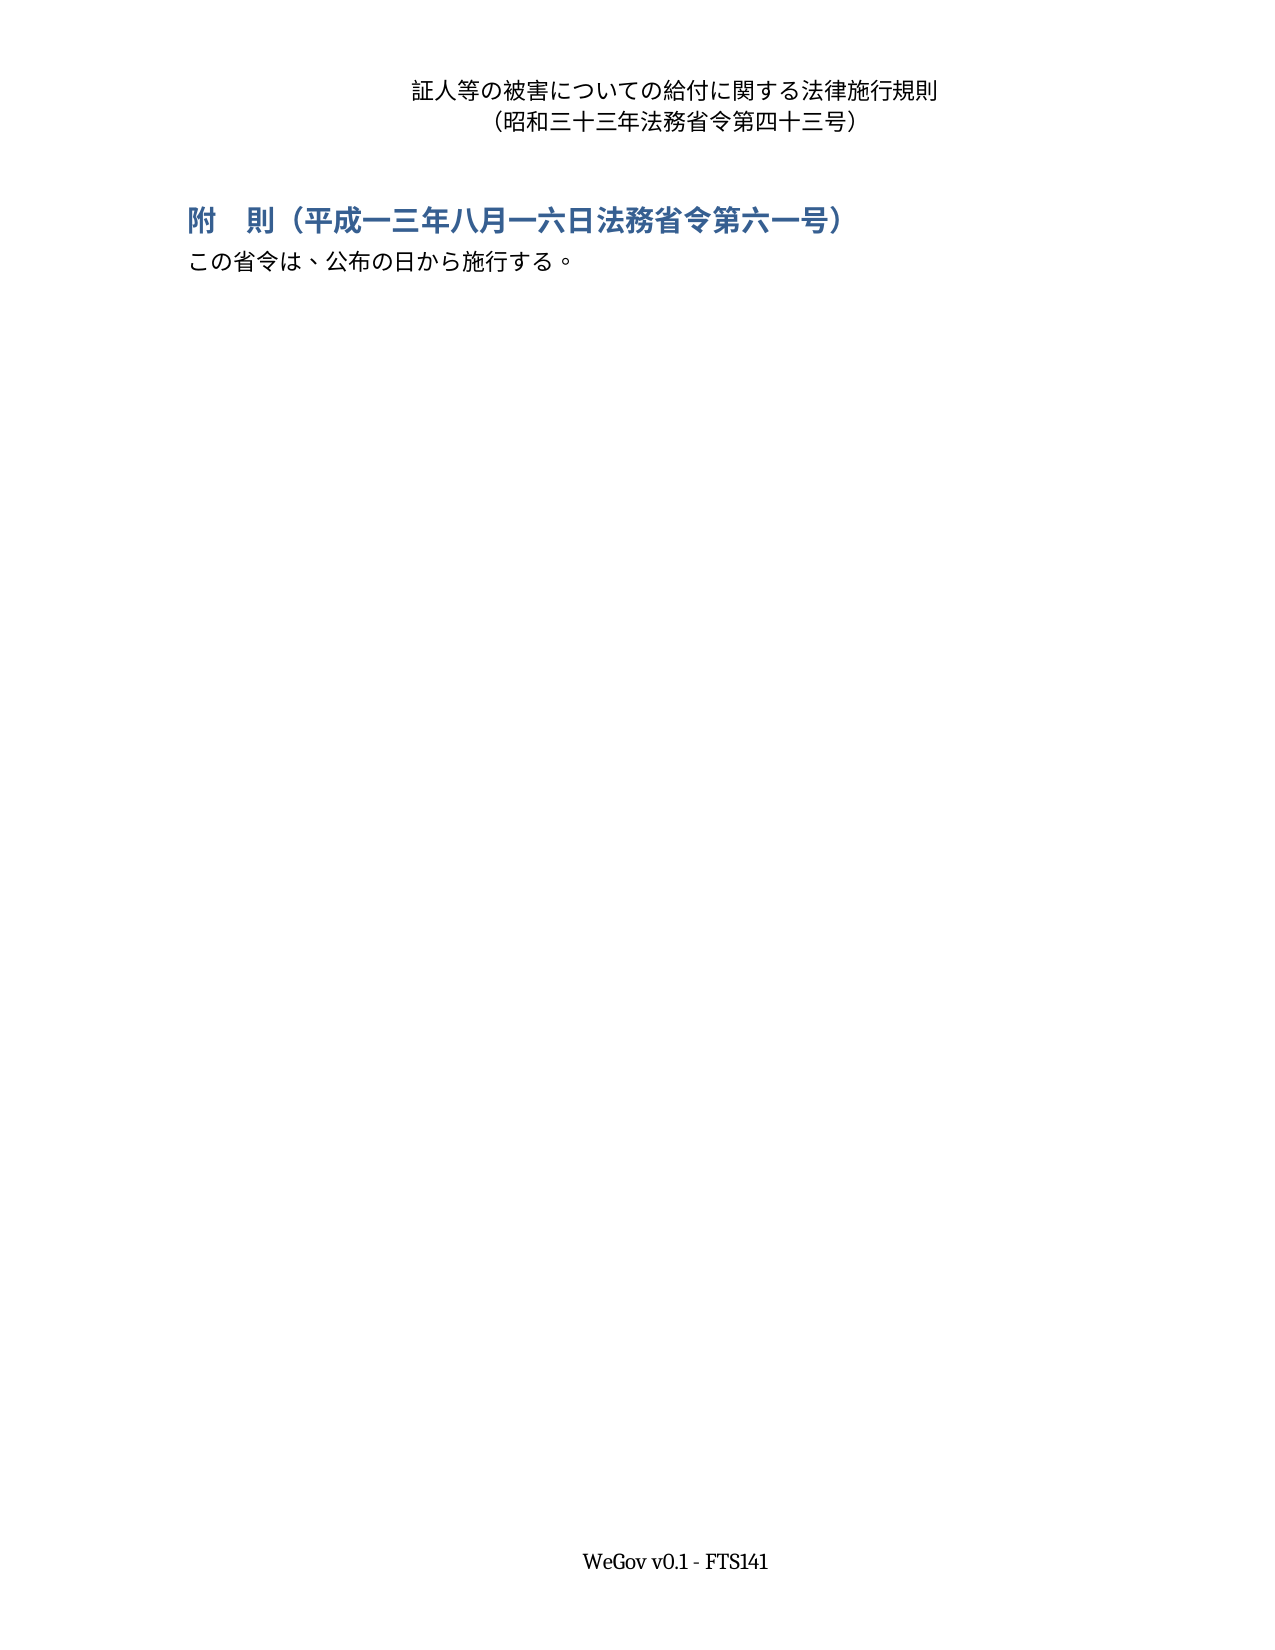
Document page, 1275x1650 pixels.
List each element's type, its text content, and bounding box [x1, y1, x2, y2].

text この省令は、公布の日から施行する。 [187, 246, 1087, 277]
subtitle 附 則（平成一三年八月一六日法務省令第六一号） [187, 200, 1087, 240]
